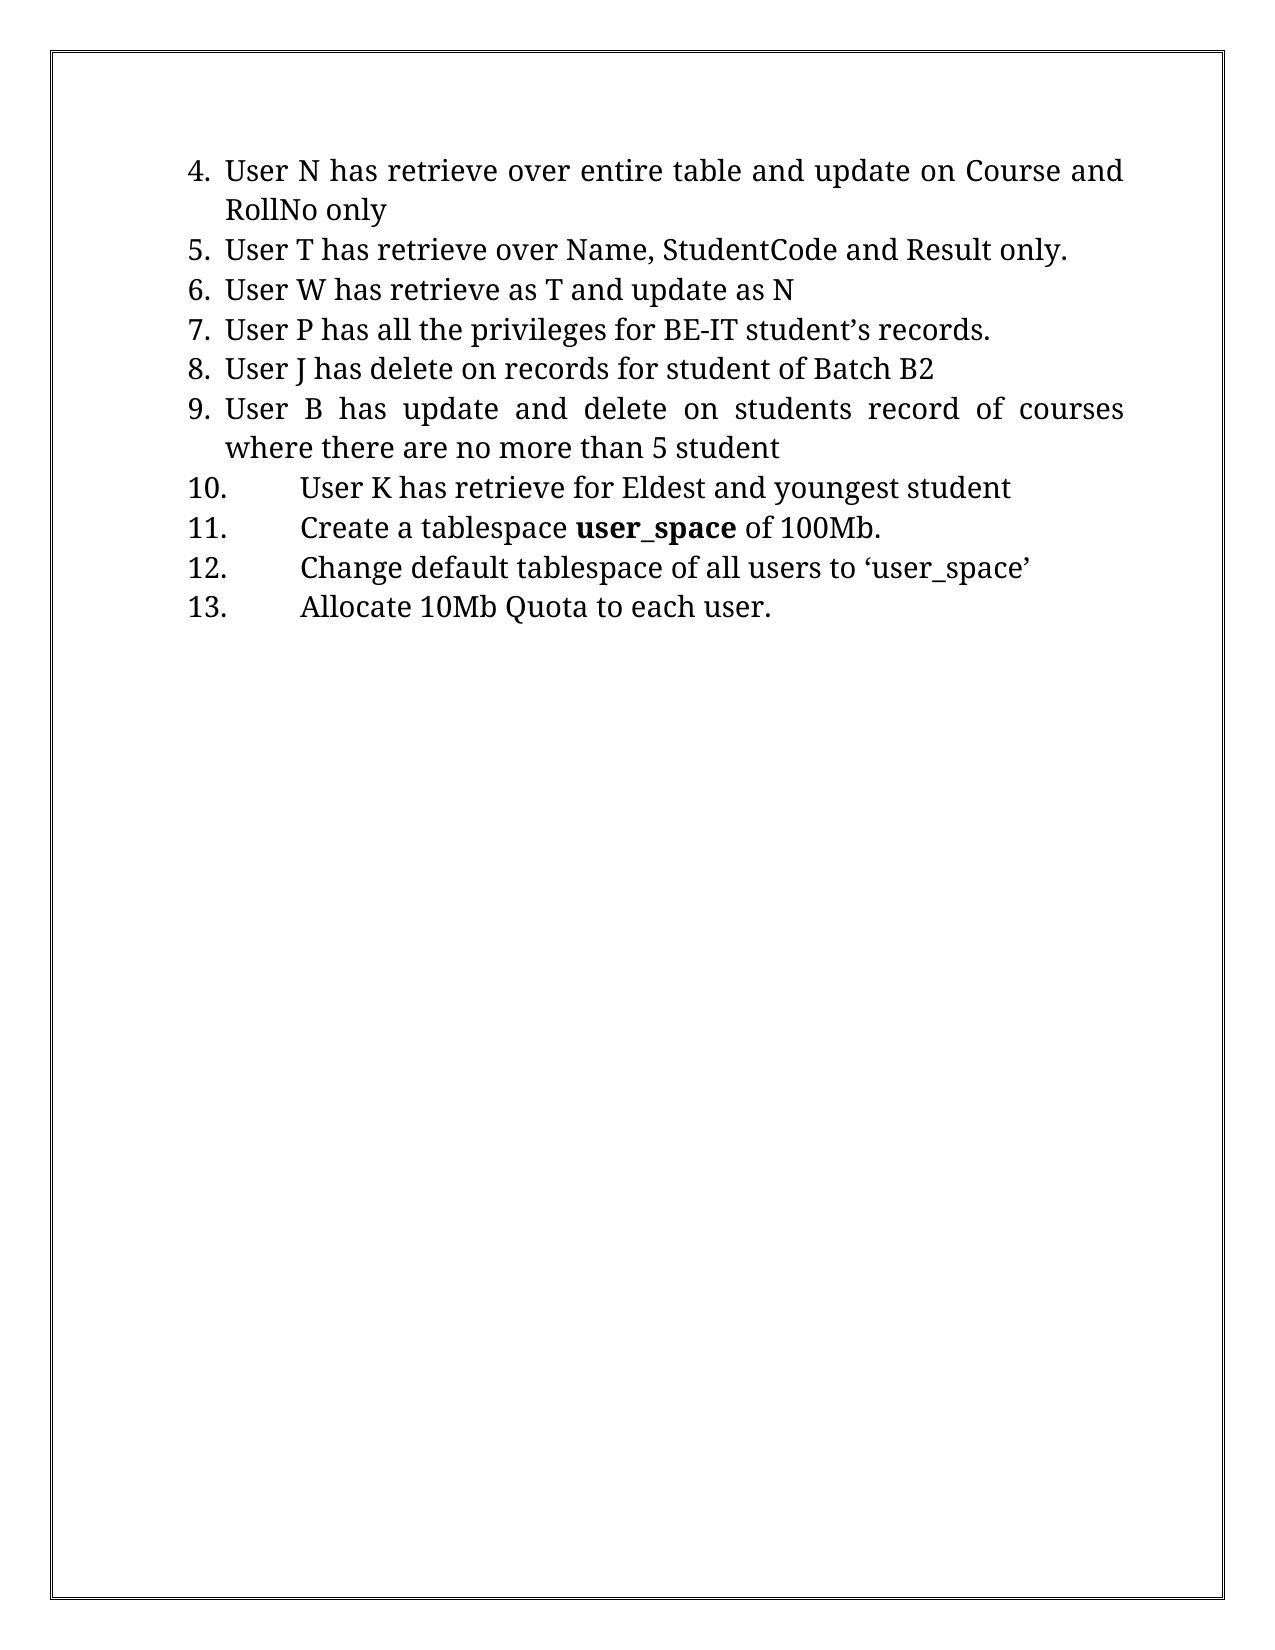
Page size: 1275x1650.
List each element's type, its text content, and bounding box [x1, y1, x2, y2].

list User B has update and delete on students record of courses where there are no more than 5 student [187, 388, 1125, 467]
list User J has delete on records for student of Batch B2 [187, 348, 1125, 388]
list User T has retrieve over Name, StudentCode and Result only. [187, 229, 1125, 269]
list Change default tablespace of all users to ‘user_space’ [187, 547, 1125, 587]
list Allocate 10Mb Quota to each user. [187, 587, 1125, 626]
list User W has retrieve as T and update as N [187, 269, 1125, 309]
list Create a tablespace user_space of 100Mb. [187, 507, 1125, 547]
list User N has retrieve over entire table and update on Course and RollNo only [187, 150, 1125, 229]
list User K has retrieve for Eldest and youngest student [187, 467, 1125, 507]
list User P has all the privileges for BE-IT student’s records. [187, 309, 1125, 348]
